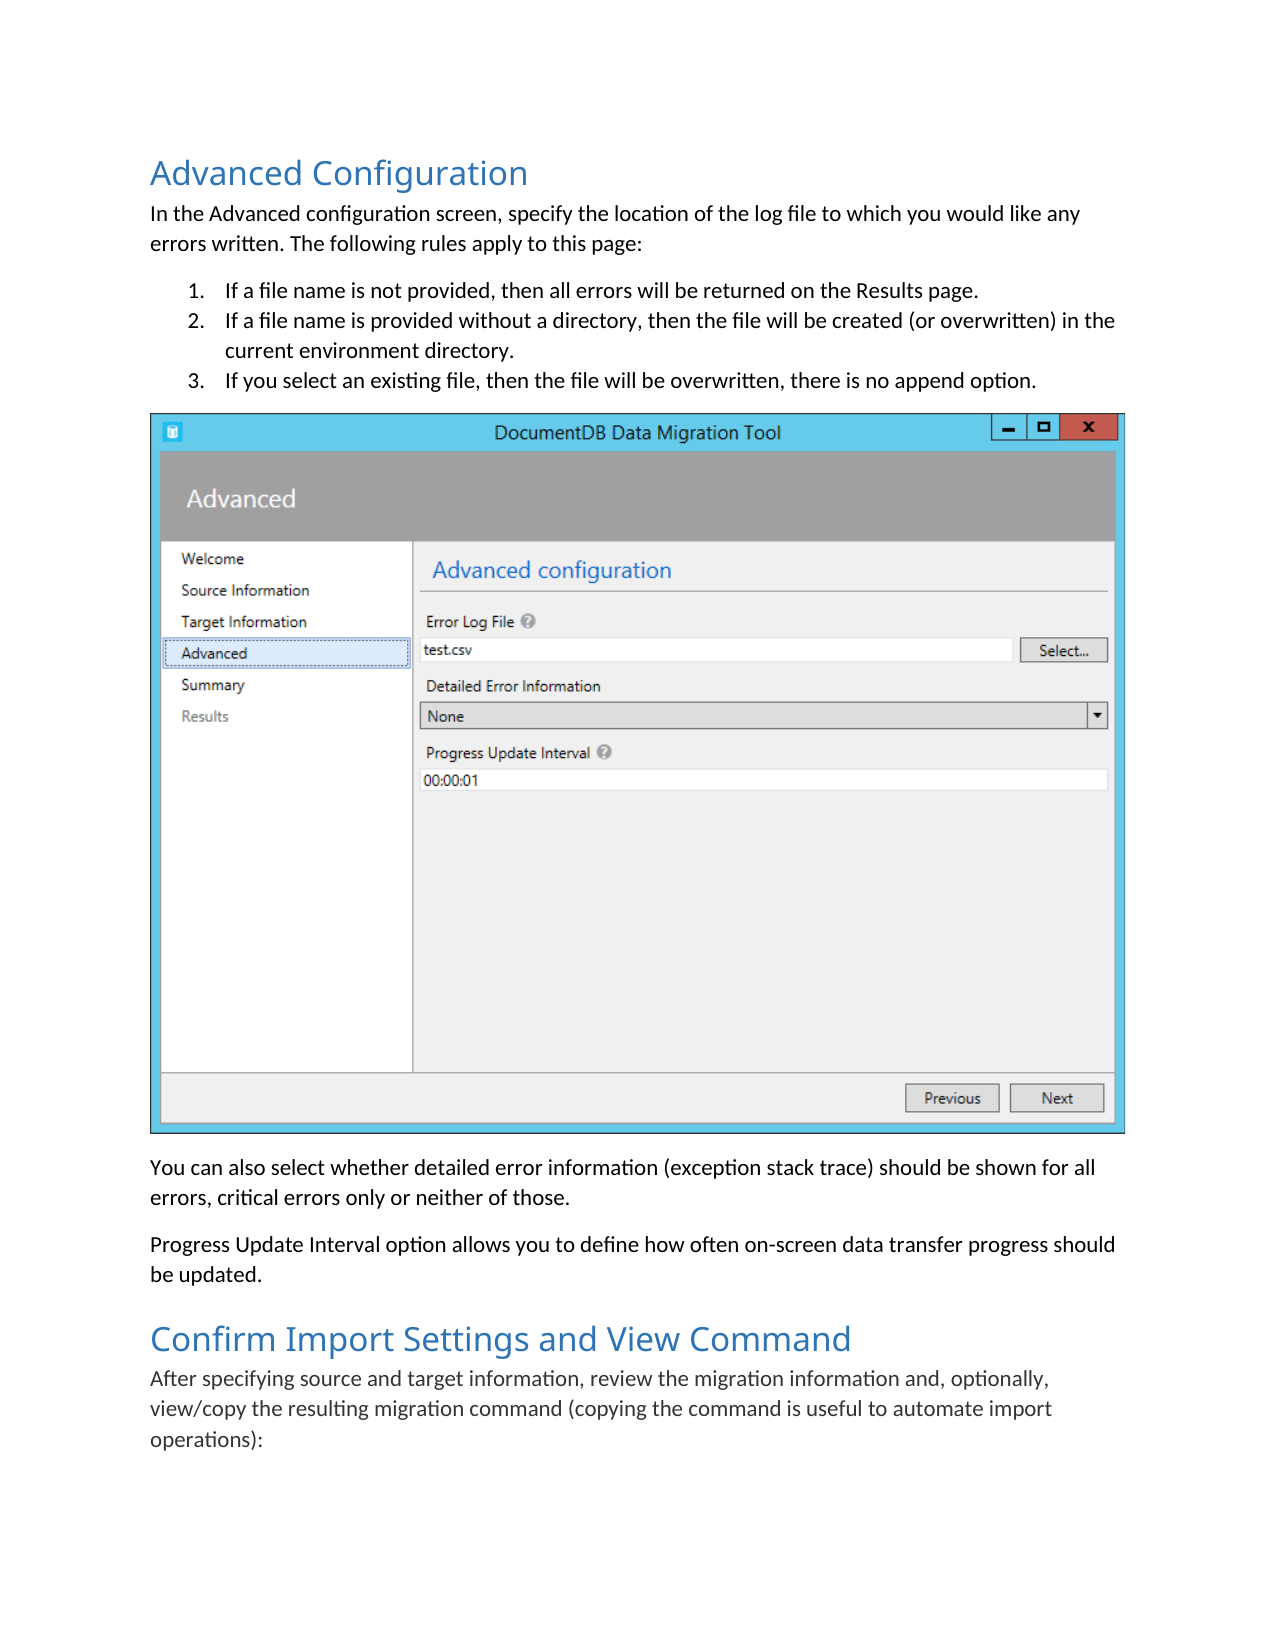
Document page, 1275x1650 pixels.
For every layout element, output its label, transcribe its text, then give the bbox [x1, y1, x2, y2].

subtitle Advanced Configuration [150, 150, 1125, 195]
text You can also select whether detailed error information (exception stack trace) should be shown for all errors, critical errors only or neither of those. [150, 1153, 1125, 1211]
list If you select an existing file, then the file will be overwritten, there is no append option. [187, 367, 1125, 395]
picture [150, 413, 1125, 1134]
text After specifying source and target information, review the migration information and, optionally, view/copy the resulting migration command (copying the command is useful to automate import operations): [150, 1364, 1125, 1480]
subtitle Confirm Import Settings and View Command [150, 1315, 1125, 1361]
text Progress Update Interval option allows you to define how often on-screen data transfer progress should be updated. [150, 1230, 1125, 1288]
text In the Advanced configuration screen, specify the location of the log file to which you would like any errors written. The following rules apply to this page: [150, 199, 1125, 257]
list If a file name is provided without a directory, then the file will be created (or overwritten) in the current environment directory. [187, 306, 1125, 364]
list If a file name is not provided, then all errors will be returned on the Results page. [187, 276, 1125, 304]
